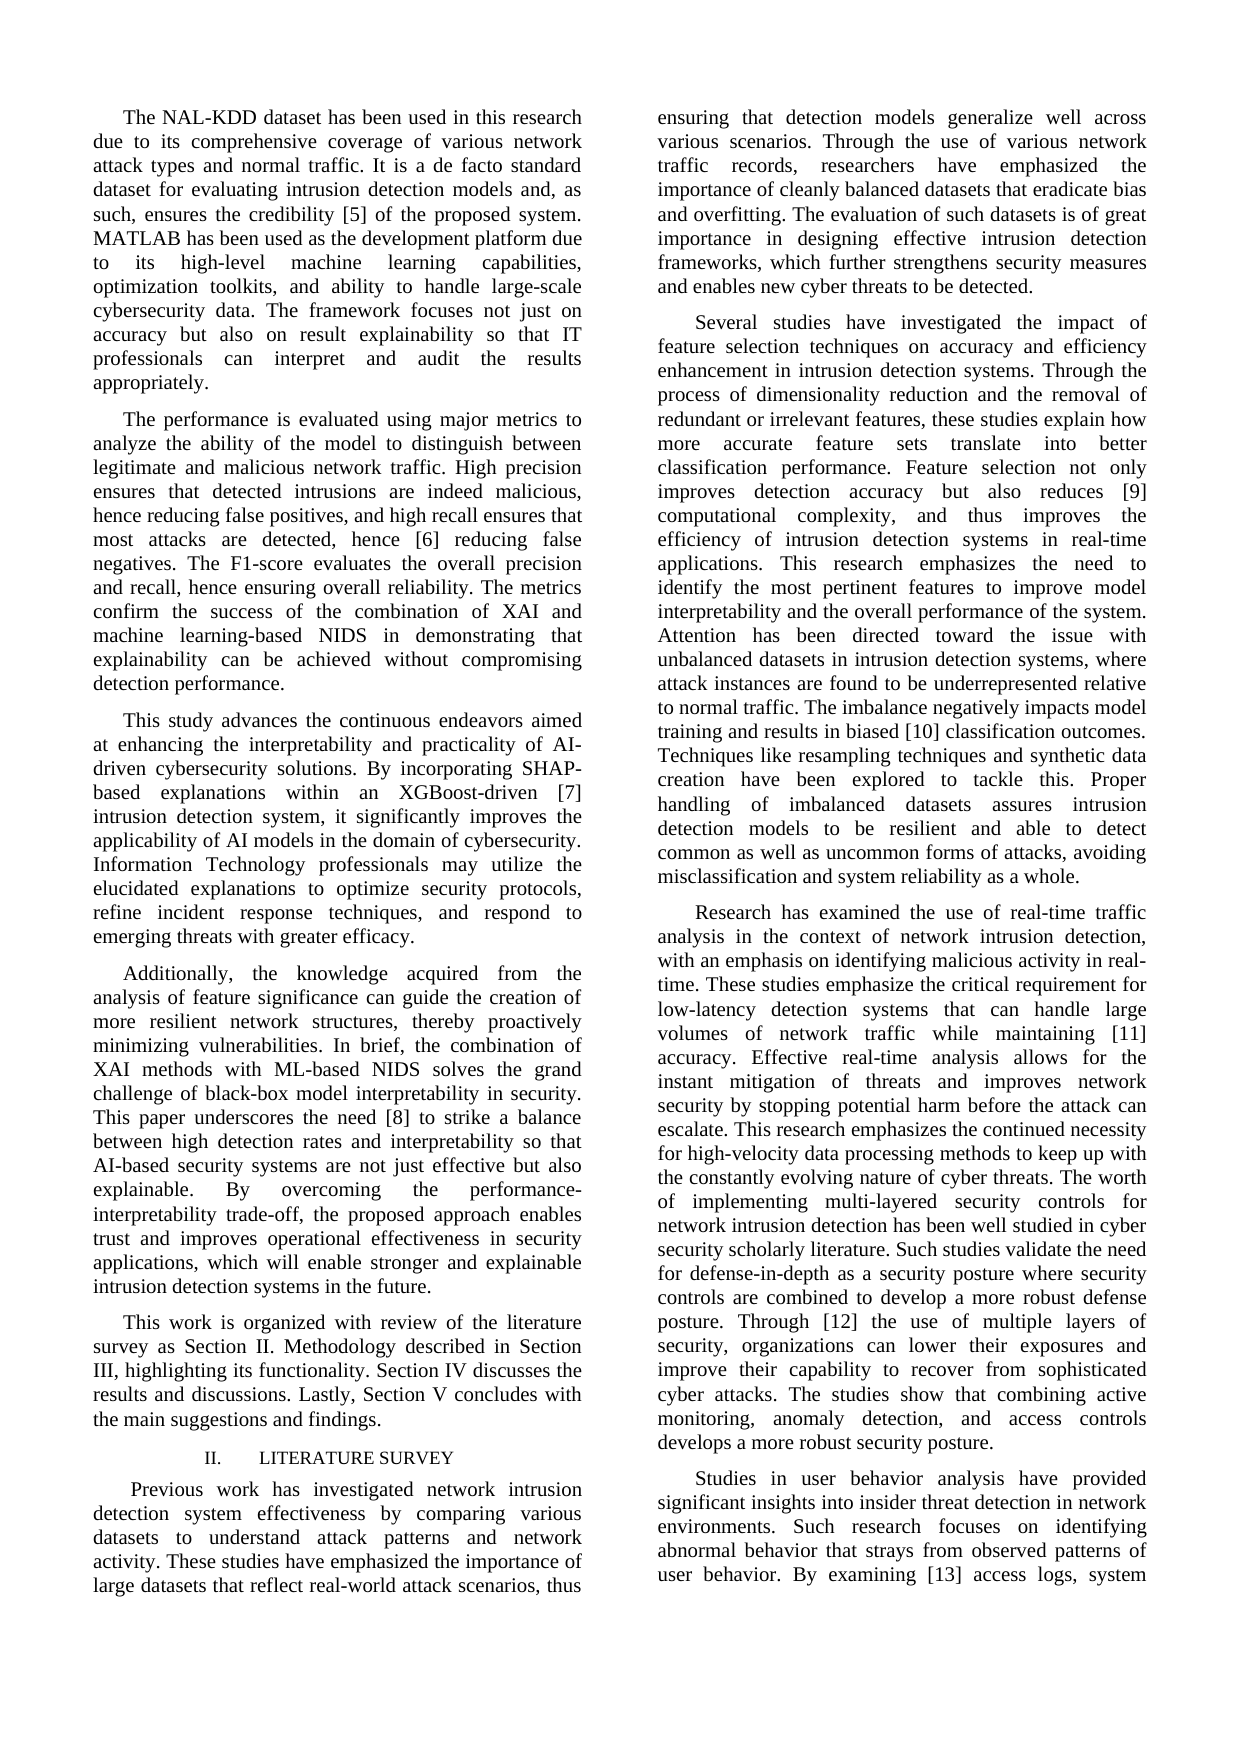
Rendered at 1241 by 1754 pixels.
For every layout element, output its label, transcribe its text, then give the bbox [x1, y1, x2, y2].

text Additionally, the knowledge acquired from the analysis of feature significance can guide the creation of more resilient network structures, thereby proactively minimizing vulnerabilities. In brief, the combination of XAI methods with ML-based NIDS solves the grand challenge of black-box model interpretability in security. This paper underscores the need [8] to strike a balance between high detection rates and interpretability so that AI-based security systems are not just effective but also explainable. By overcoming the performance-interpretability trade-off, the proposed approach enables trust and improves operational effectiveness in security applications, which will enable stronger and explainable intrusion detection systems in the future. [93, 961, 582, 1298]
text Several studies have investigated the impact of feature selection techniques on accuracy and efficiency enhancement in intrusion detection systems. Through the process of dimensionality reduction and the removal of redundant or irrelevant features, these studies explain how more accurate feature sets translate into better classification performance. Feature selection not only improves detection accuracy but also reduces [9] computational complexity, and thus improves the efficiency of intrusion detection systems in real-time applications. This research emphasizes the need to identify the most pertinent features to improve model interpretability and the overall performance of the system. Attention has been directed toward the issue with unbalanced datasets in intrusion detection systems, where attack instances are found to be underrepresented relative to normal traffic. The imbalance negatively impacts model training and results in biased [10] classification outcomes. Techniques like resampling techniques and synthetic data creation have been explored to tackle this. Proper handling of imbalanced datasets assures intrusion detection models to be resilient and able to detect common as well as uncommon forms of attacks, avoiding misclassification and system reliability as a whole. [657, 310, 1147, 888]
text The performance is evaluated using major metrics to analyze the ability of the model to distinguish between legitimate and malicious network traffic. High precision ensures that detected intrusions are indeed malicious, hence reducing false positives, and high recall ensures that most attacks are detected, hence [6] reducing false negatives. The F1-score evaluates the overall precision and recall, hence ensuring overall reliability. The metrics confirm the success of the combination of XAI and machine learning-based NIDS in demonstrating that explainability can be achieved without compromising detection performance. [93, 406, 582, 695]
text This work is organized with review of the literature survey as Section II. Methodology described in Section III, highlighting its functionality. Section IV discusses the results and discussions. Lastly, Section V concludes with the main suggestions and findings. [93, 1310, 582, 1431]
text The NAL-KDD dataset has been used in this research due to its comprehensive coverage of various network attack types and normal traffic. It is a de facto standard dataset for evaluating intrusion detection models and, as such, ensures the credibility [5] of the proposed system. MATLAB has been used as the development platform due to its high-level machine learning capabilities, optimization toolkits, and ability to handle large-scale cybersecurity data. The framework focuses not just on accuracy but also on result explainability so that IT professionals can interpret and audit the results appropriately. [93, 105, 582, 394]
text Previous work has investigated network intrusion detection system effectiveness by comparing various datasets to understand attack patterns and network activity. These studies have emphasized the importance of large datasets that reflect real-world attack scenarios, thus ensuring that detection models generalize well across various scenarios. Through the use of various network traffic records, researchers have emphasized the importance of cleanly balanced datasets that eradicate bias and overfitting. The evaluation of such datasets is of great importance in designing effective intrusion detection frameworks, which further strengthens security measures and enables new cyber threats to be detected. [657, 105, 1147, 298]
text Research has examined the use of real-time traffic analysis in the context of network intrusion detection, with an emphasis on identifying malicious activity in real-time. These studies emphasize the critical requirement for low-latency detection systems that can handle large volumes of network traffic while maintaining [11] accuracy. Effective real-time analysis allows for the instant mitigation of threats and improves network security by stopping potential harm before the attack can escalate. This research emphasizes the continued necessity for high-velocity data processing methods to keep up with the constantly evolving nature of cyber threats. The worth of implementing multi-layered security controls for network intrusion detection has been well studied in cyber security scholarly literature. Such studies validate the need for defense-in-depth as a security posture where security controls are combined to develop a more robust defense posture. Through [12] the use of multiple layers of security, organizations can lower their exposures and improve their capability to recover from sophisticated cyber attacks. The studies show that combining active monitoring, anomaly detection, and access controls develops a more robust security posture. [657, 900, 1147, 1454]
list LITERATURE SURVEY [93, 1447, 582, 1469]
text This study advances the continuous endeavors aimed at enhancing the interpretability and practicality of AI-driven cybersecurity solutions. By incorporating SHAP-based explanations within an XGBoost-driven [7] intrusion detection system, it significantly improves the applicability of AI models in the domain of cybersecurity. Information Technology professionals may utilize the elucidated explanations to optimize security protocols, refine incident response techniques, and respond to emerging threats with greater efficacy. [93, 708, 582, 948]
text Previous work has investigated network intrusion detection system effectiveness by comparing various datasets to understand attack patterns and network activity. These studies have emphasized the importance of large datasets that reflect real-world attack scenarios, thus ensuring that detection models generalize well across various scenarios. Through the use of various network traffic records, researchers have emphasized the importance of cleanly balanced datasets that eradicate bias and overfitting. The evaluation of such datasets is of great importance in designing effective intrusion detection frameworks, which further strengthens security measures and enables new cyber threats to be detected. [93, 1477, 582, 1597]
